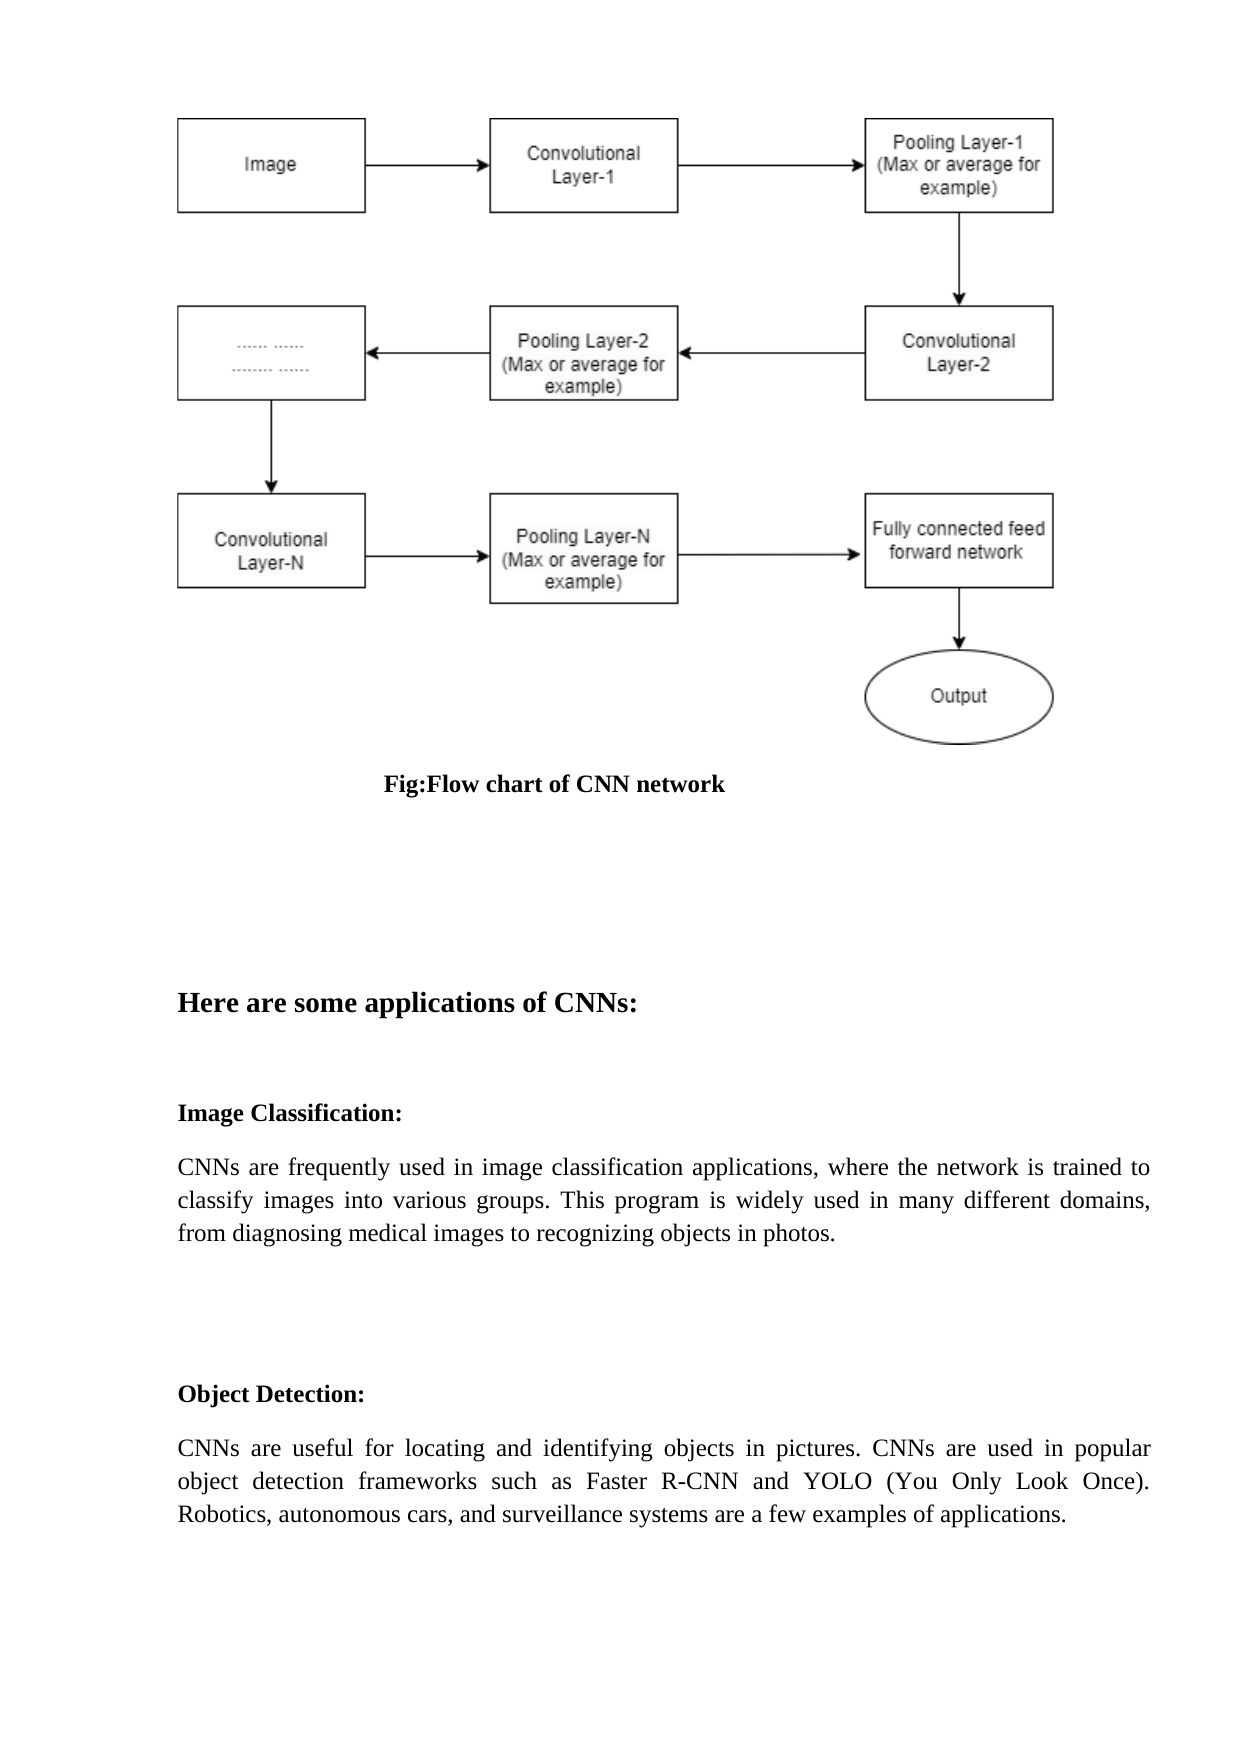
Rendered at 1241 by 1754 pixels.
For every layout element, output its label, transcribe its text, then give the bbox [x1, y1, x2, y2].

picture [177, 118, 1054, 745]
text Here are some applications of CNNs: [177, 985, 1152, 1018]
text CNNs are useful for locating and identifying objects in pictures. CNNs are used in popular object detection frameworks such as Faster R-CNN and YOLO (You Only Look Once). Robotics, autonomous cars, and surveillance systems are a few examples of applications. [177, 1433, 1152, 1528]
text Fig:Flow chart of CNN network [177, 769, 1152, 798]
text Image Classification: [177, 1098, 1152, 1127]
text Object Detection: [177, 1379, 1152, 1408]
text CNNs are frequently used in image classification applications, where the network is trained to classify images into various groups. This program is widely used in many different domains, from diagnosing medical images to recognizing objects in photos. [177, 1152, 1152, 1247]
